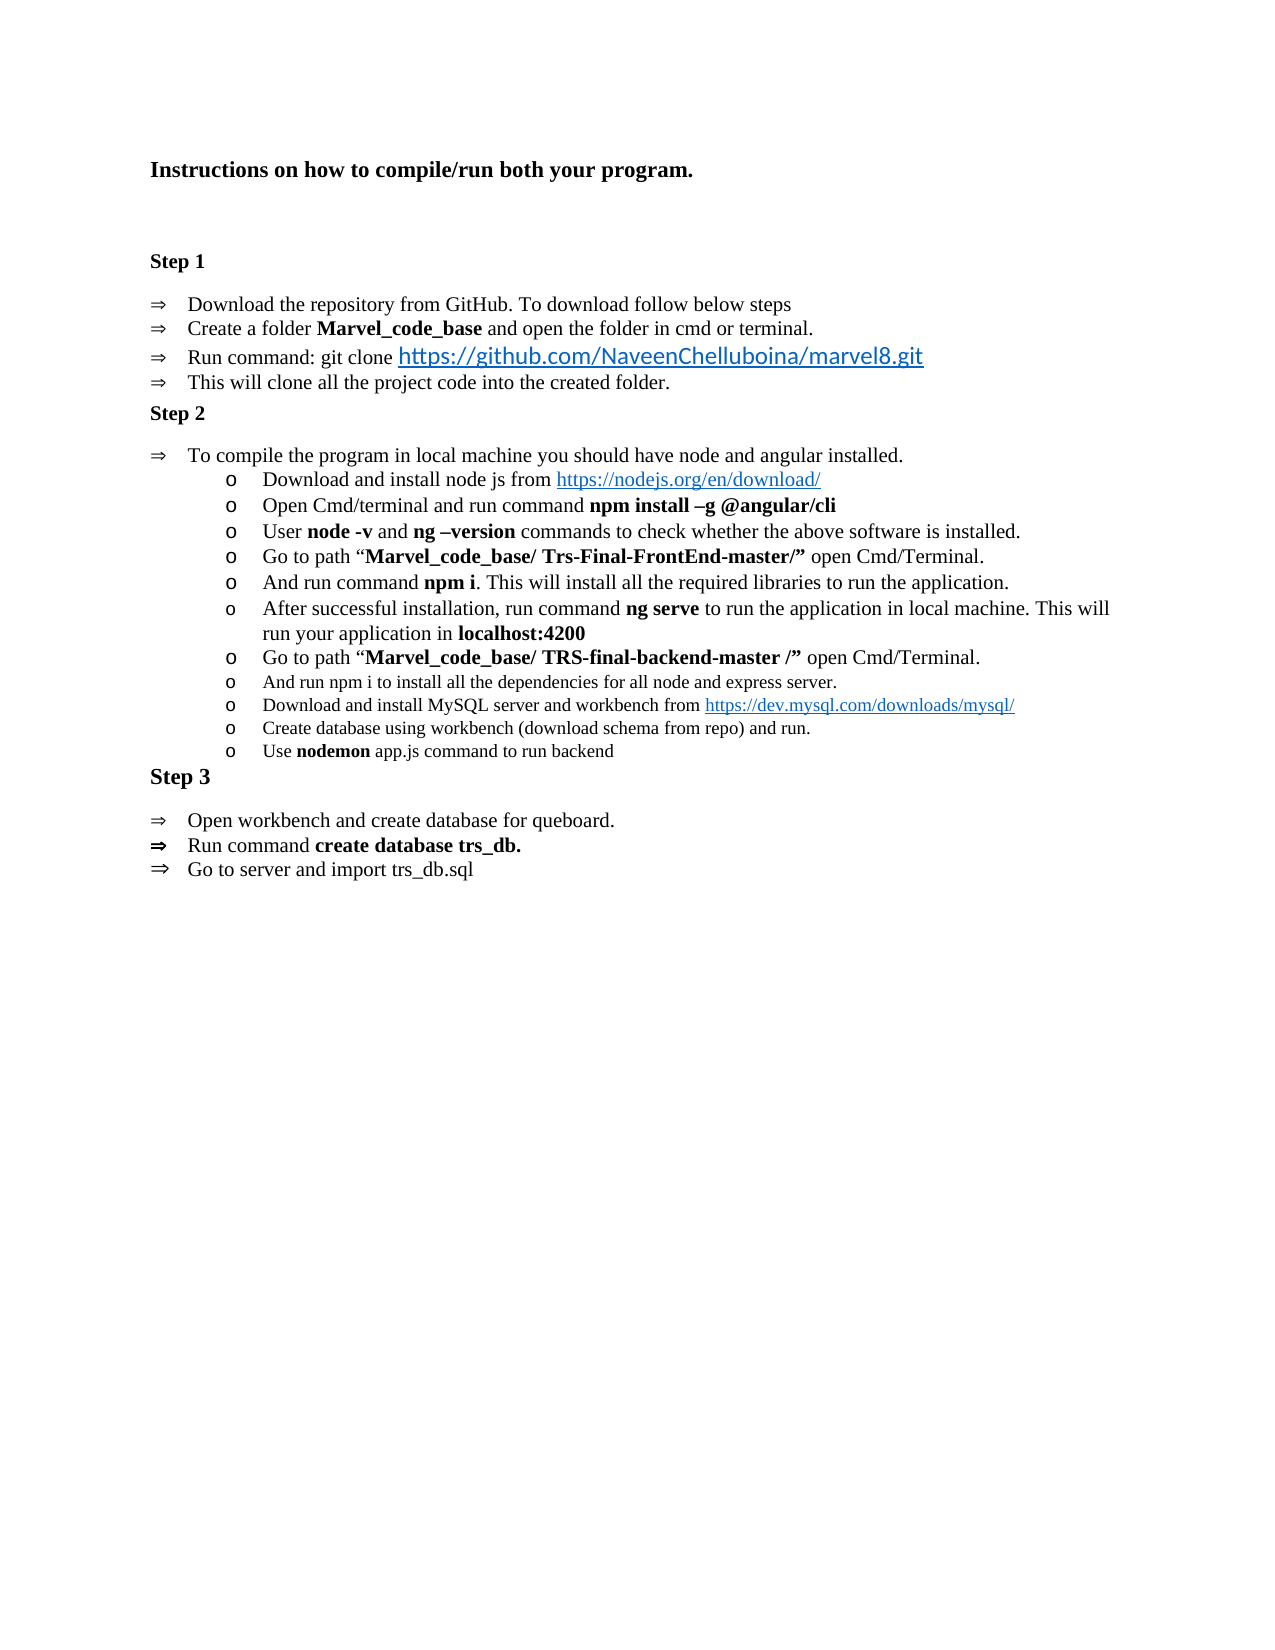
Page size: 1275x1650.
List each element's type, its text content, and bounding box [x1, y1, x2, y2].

list Run command create database trs_db. [150, 832, 1125, 857]
list Download the repository from GitHub. To download follow below steps [150, 292, 1125, 316]
list And run command npm i. This will install all the required libraries to run the application. [225, 570, 1125, 596]
list Open Cmd/terminal and run command npm install –g @angular/cli [225, 493, 1125, 519]
list Download and install MySQL server and workbench from https://dev.mysql.com/downloads/mysql/ [225, 694, 1125, 717]
list Create a folder Marvel_code_base and open the folder in cmd or terminal. [150, 316, 1125, 340]
list And run npm i to install all the dependencies for all node and express server. [225, 671, 1125, 694]
list Download and install node js from https://nodejs.org/en/download/ [225, 467, 1125, 493]
list To compile the program in local machine you should have node and angular installed. [150, 443, 1125, 467]
list Run command: git clone https://github.com/NaveenChelluboina/marvel8.git [150, 340, 1125, 370]
text Step 1 [150, 249, 1125, 273]
text Step 3 [150, 763, 1125, 790]
list User node -v and ng –version commands to check whether the above software is installed. [225, 519, 1125, 544]
list This will clone all the project code into the created folder. [150, 370, 1125, 394]
text Step 2 [150, 401, 1125, 425]
list After successful installation, run command ng serve to run the application in local machine. This will run your application in localhost:4200 [225, 596, 1125, 645]
list Create database using workbench (download schema from repo) and run. [225, 717, 1125, 740]
text Instructions on how to compile/run both your program. [150, 156, 1125, 183]
list Use nodemon app.js command to run backend [225, 740, 1125, 763]
list Go to server and import trs_db.sql [150, 857, 1125, 881]
list Go to path “Marvel_code_base/ TRS-final-backend-master /” open Cmd/Terminal. [225, 645, 1125, 671]
list Open workbench and create database for queboard. [150, 808, 1125, 832]
list Go to path “Marvel_code_base/ Trs-Final-FrontEnd-master/” open Cmd/Terminal. [225, 544, 1125, 570]
